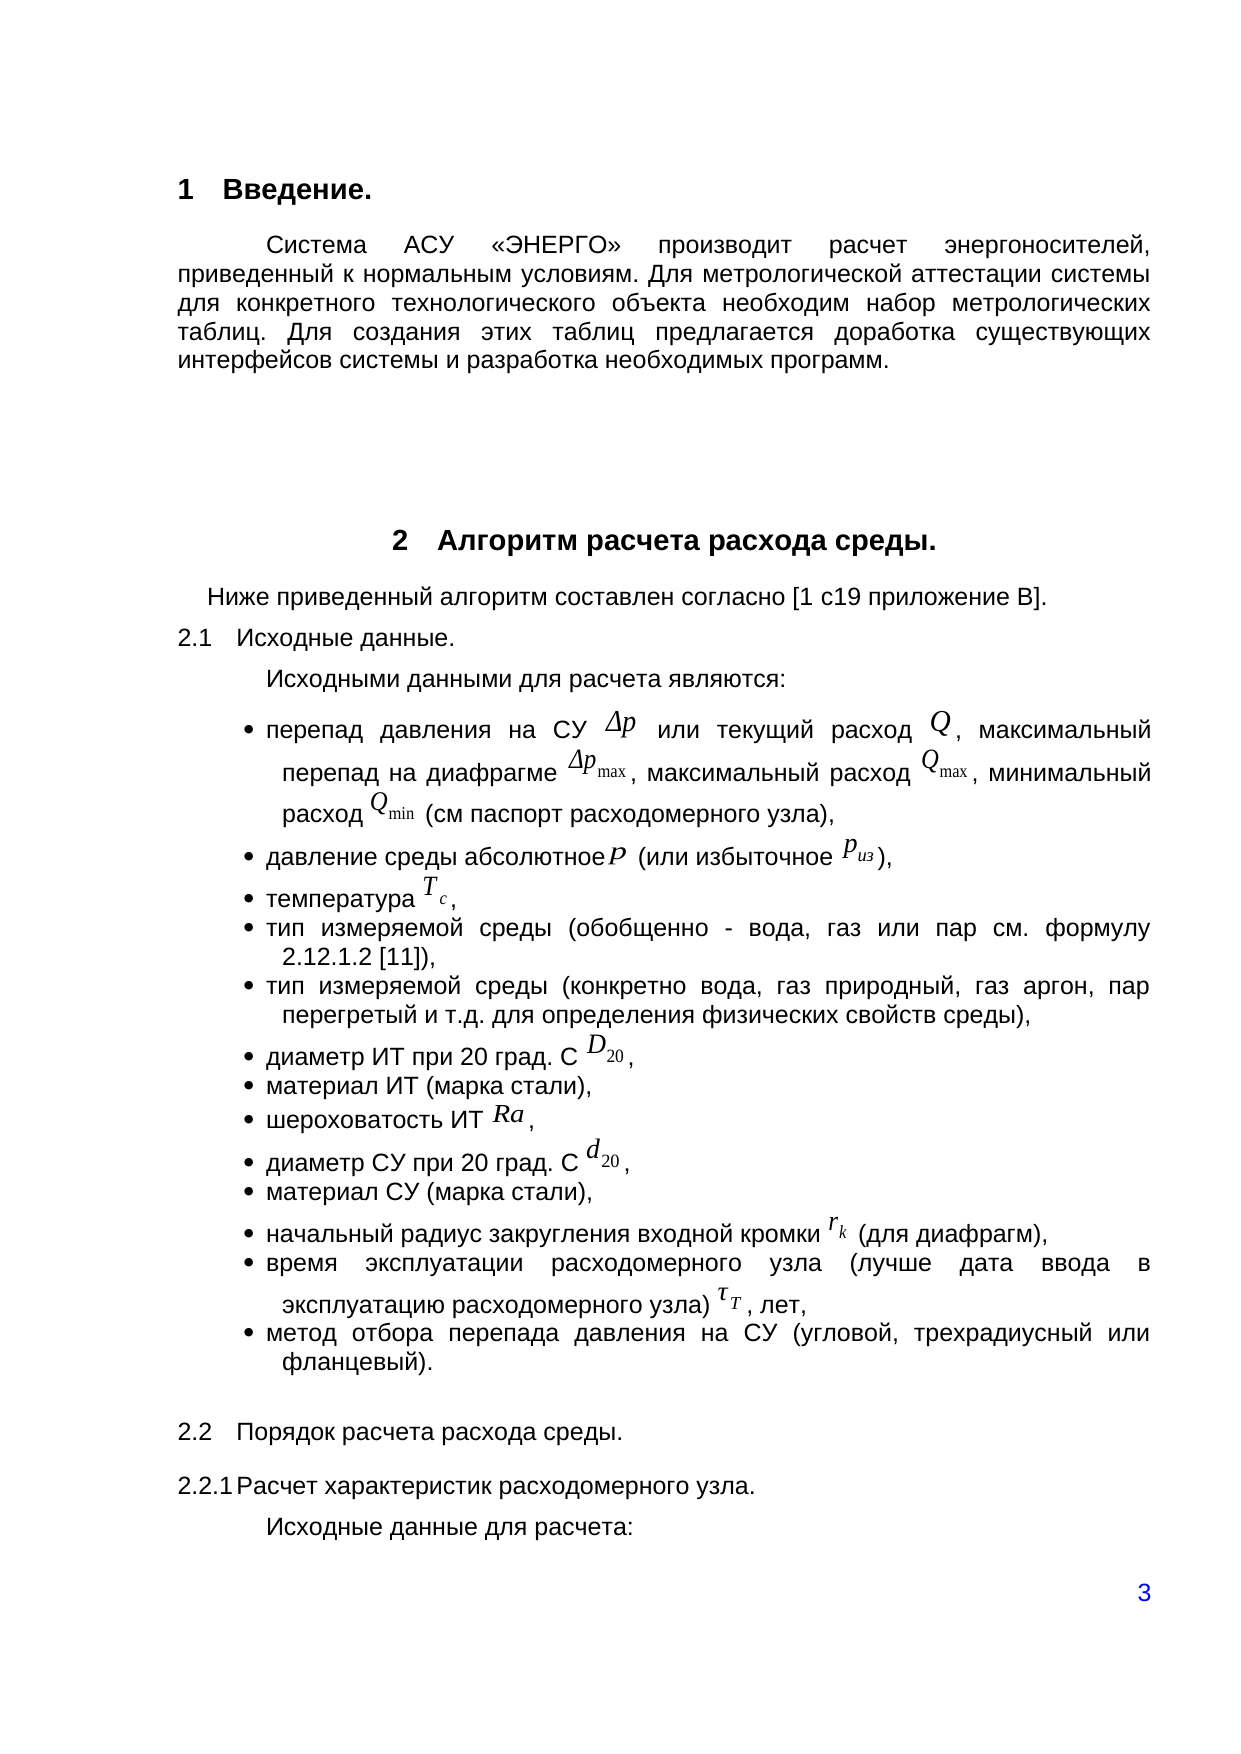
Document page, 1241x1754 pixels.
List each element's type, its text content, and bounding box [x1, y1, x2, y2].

text Исходными данными для расчета являются: [177, 664, 1152, 693]
subtitle Порядок расчета расхода среды. [177, 1417, 1152, 1446]
text Ниже приведенный алгоритм составлен согласно [1 c19 приложение В]. [207, 581, 1152, 610]
list начальный радиус закругления входной кромки (для диафрагм), [244, 1206, 1152, 1248]
list температура , [244, 871, 1152, 913]
list время эксплуатации расходомерного узла (лучше дата ввода в эксплуатацию расходомерного узла) , лет, [244, 1248, 1152, 1318]
list метод отбора перепада давления на СУ (угловой, трехрадиусный или фланцевый). [244, 1318, 1152, 1376]
list диаметр СУ при 20 град. С , [244, 1134, 1152, 1177]
subtitle Расчет характеристик расходомерного узла. [177, 1471, 1152, 1500]
list перепад давления на СУ или текущий расход , максимальный перепад на диафрагме , максимальный расход , минимальный расход (см паспорт расходомерного узла), [244, 705, 1152, 828]
text Исходные данные для расчета: [177, 1512, 1152, 1541]
list тип измеряемой среды (обобщенно - вода, газ или пар см. формулу 2.12.1.2 [11]), [244, 913, 1152, 971]
list тип измеряемой среды (конкретно вода, газ природный, газ аргон, пар перегретый и т.д. для определения физических свойств среды), [244, 971, 1152, 1028]
list материал ИТ (марка стали), [244, 1071, 1152, 1100]
text Система АСУ «ЭНЕРГО» производит расчет энергоносителей, приведенный к нормальным условиям. Для метрологической аттестации системы для конкретного технологического объекта необходим набор метрологических таблиц. Для создания этих таблиц предлагается доработка существующих интерфейсов системы и разработка необходимых программ. [177, 230, 1152, 374]
list диаметр ИТ при 20 град. С , [244, 1028, 1152, 1071]
subtitle Введение. [177, 172, 1152, 205]
subtitle Алгоритм расчета расхода среды. [177, 523, 1152, 556]
subtitle Исходные данные. [177, 623, 1152, 651]
list давление среды абсолютное (или избыточное ), [244, 828, 1152, 871]
list шероховатость ИТ , [244, 1100, 1152, 1134]
list материал СУ (марка стали), [244, 1177, 1152, 1206]
